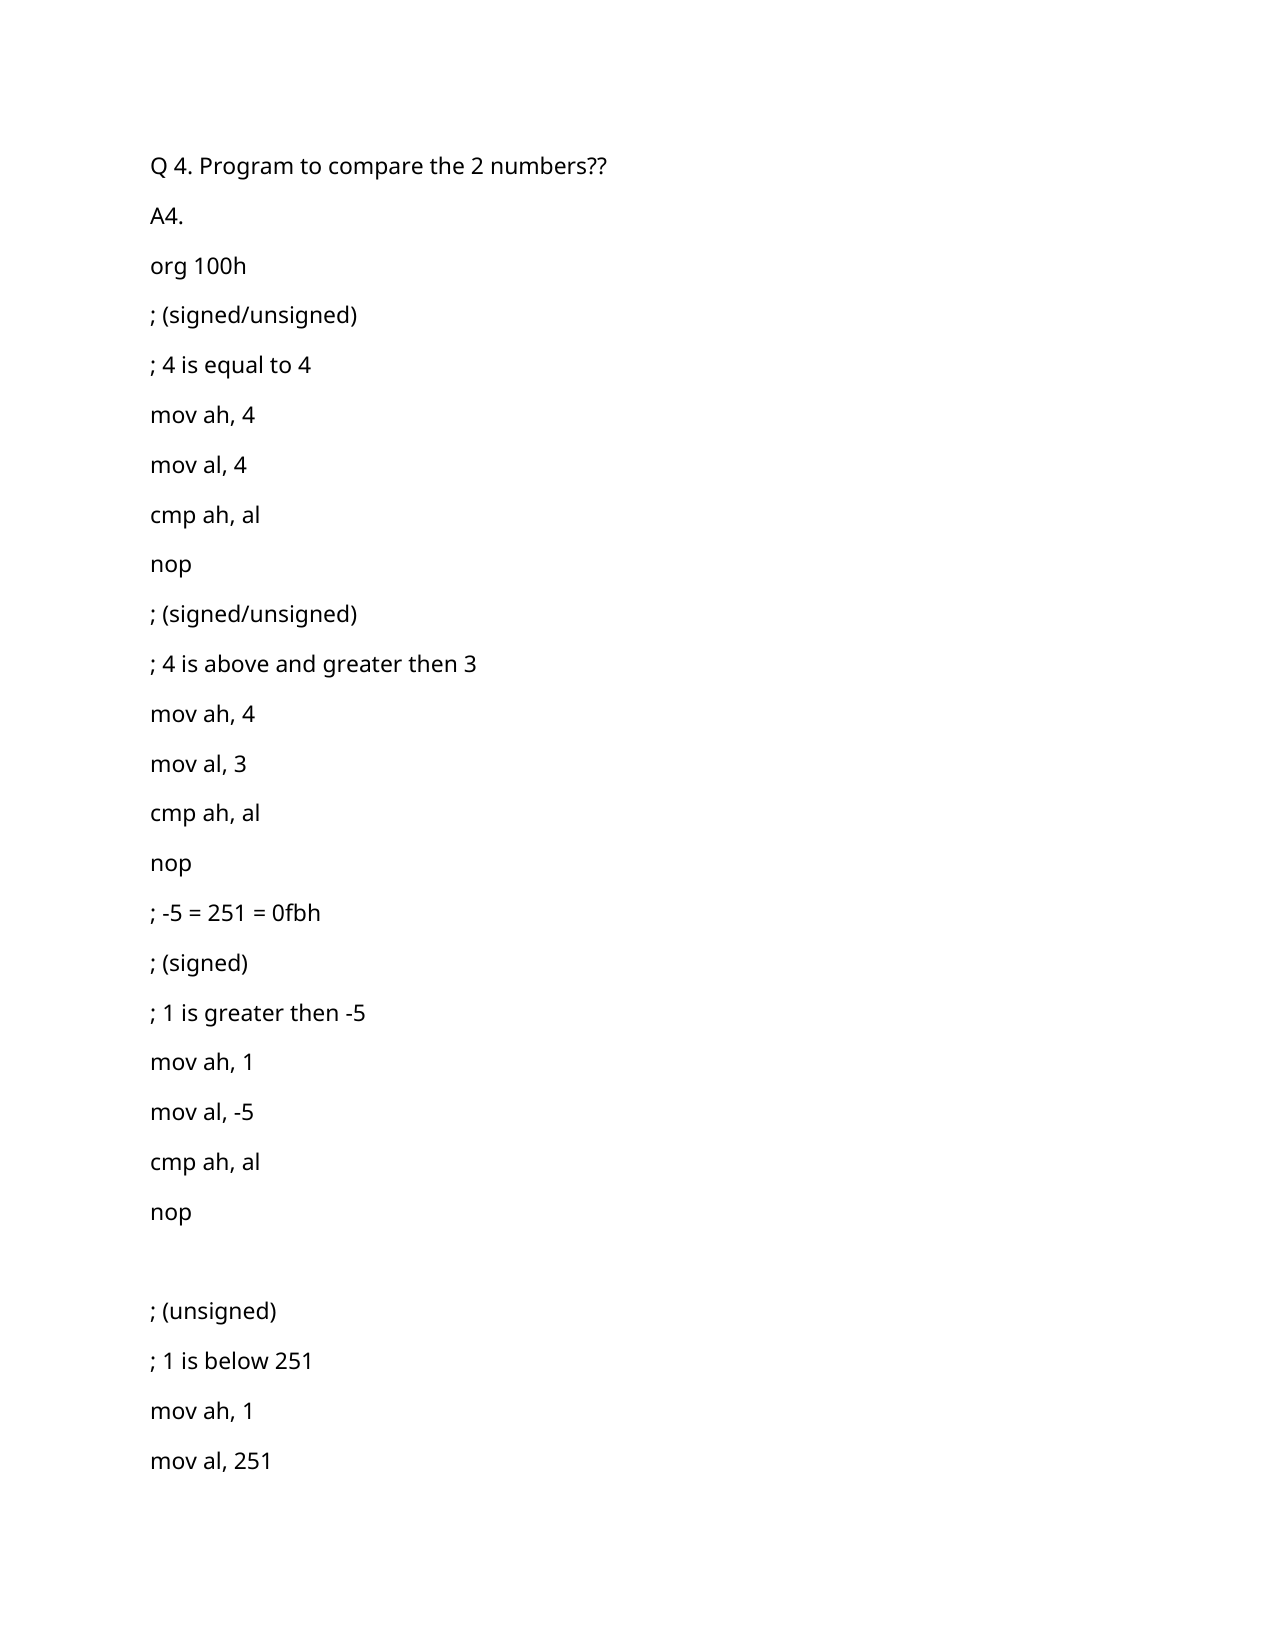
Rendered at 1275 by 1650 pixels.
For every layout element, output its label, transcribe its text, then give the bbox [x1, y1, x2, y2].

text cmp ah, al [150, 797, 1125, 828]
text A4. [150, 200, 1125, 231]
text cmp ah, al [150, 1146, 1125, 1177]
text ; 1 is greater then -5 [150, 996, 1125, 1028]
text mov ah, 1 [150, 1395, 1125, 1426]
text nop [150, 1196, 1125, 1227]
text org 100h [150, 249, 1125, 281]
text mov ah, 4 [150, 698, 1125, 729]
text ; (signed/unsigned) [150, 299, 1125, 331]
text ; -5 = 251 = 0fbh [150, 897, 1125, 928]
text ; 1 is below 251 [150, 1345, 1125, 1376]
text ; 4 is equal to 4 [150, 349, 1125, 380]
text mov al, 3 [150, 747, 1125, 779]
text ; (unsigned) [150, 1295, 1125, 1326]
text Q 4. Program to compare the 2 numbers?? [150, 150, 1125, 181]
text ; 4 is above and greater then 3 [150, 648, 1125, 679]
text nop [150, 847, 1125, 878]
text nop [150, 548, 1125, 579]
text ; (signed) [150, 947, 1125, 978]
text mov ah, 1 [150, 1046, 1125, 1077]
text mov al, -5 [150, 1096, 1125, 1127]
text cmp ah, al [150, 498, 1125, 530]
text ; (signed/unsigned) [150, 598, 1125, 629]
text mov ah, 4 [150, 399, 1125, 430]
text mov al, 4 [150, 449, 1125, 480]
text mov al, 251 [150, 1444, 1125, 1476]
